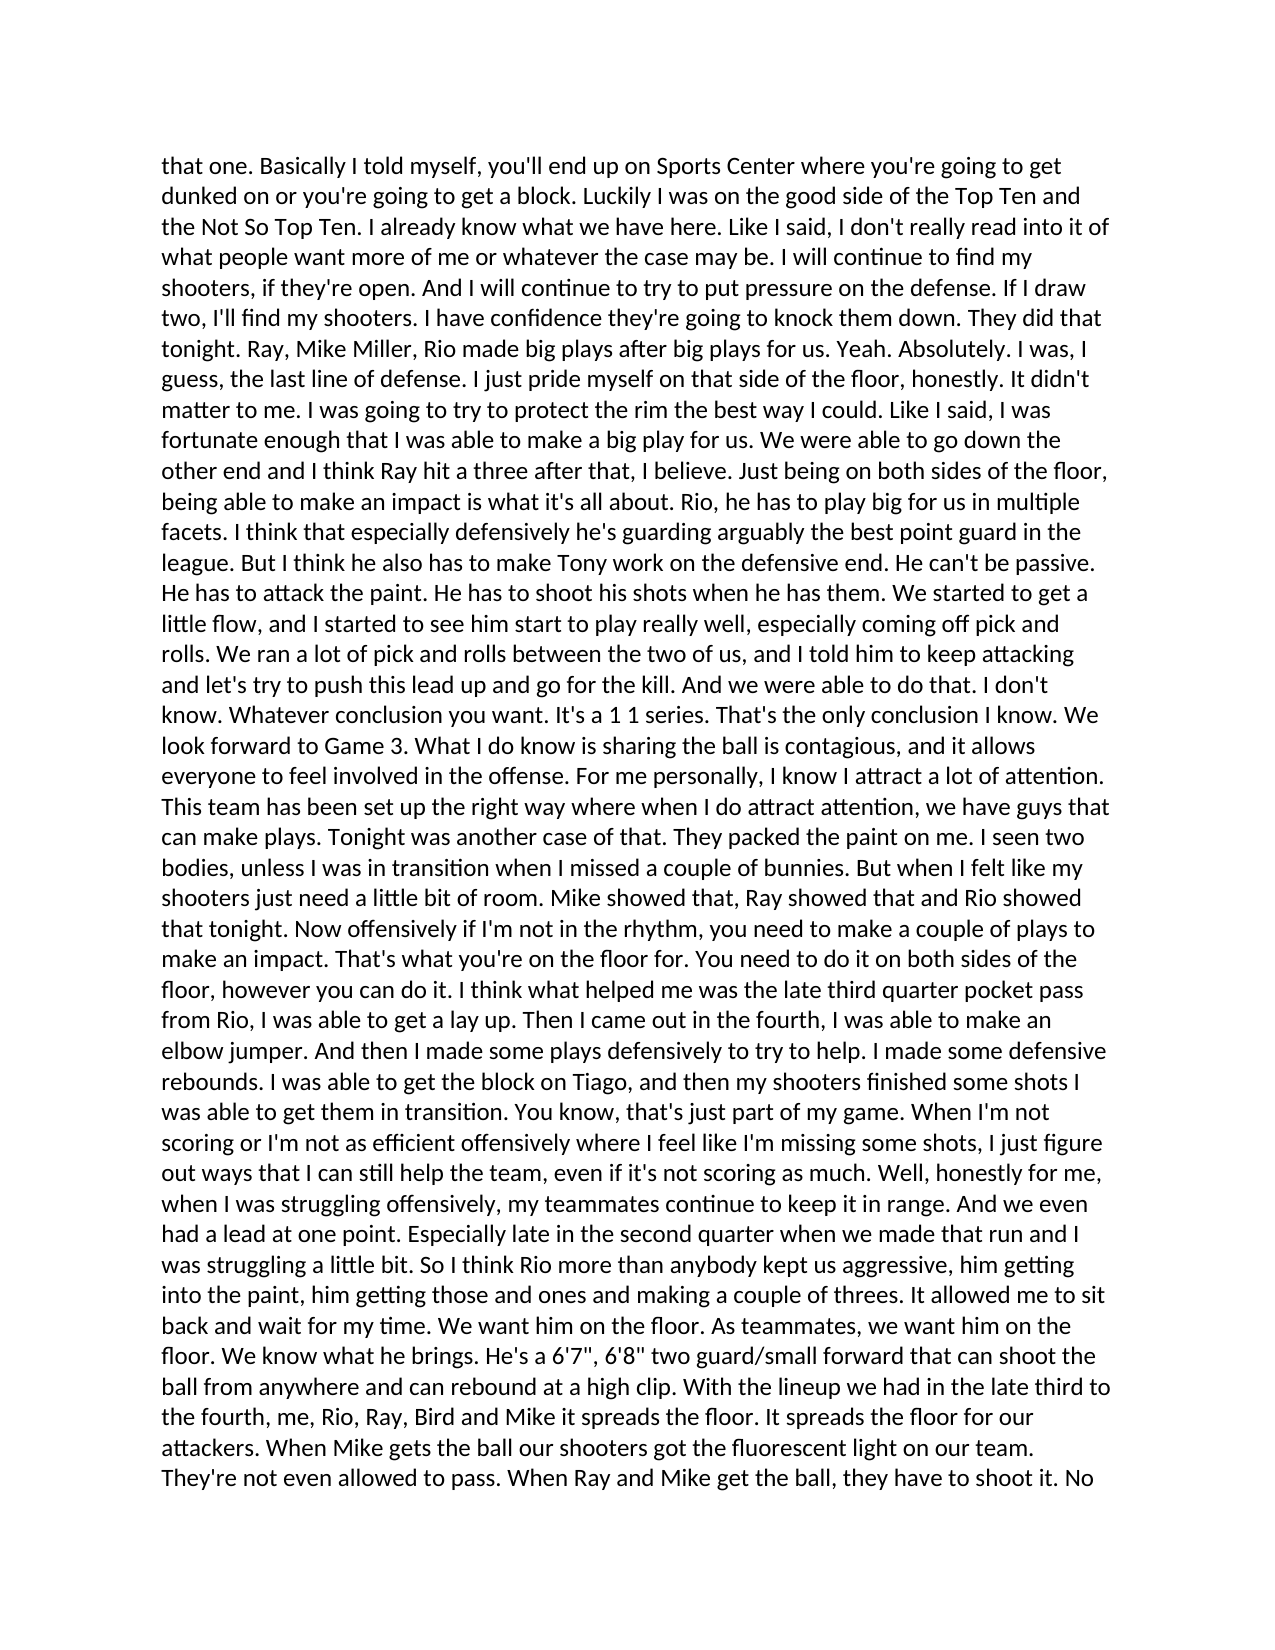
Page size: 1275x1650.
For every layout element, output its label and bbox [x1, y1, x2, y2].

table_cell [150, 150, 1125, 1493]
